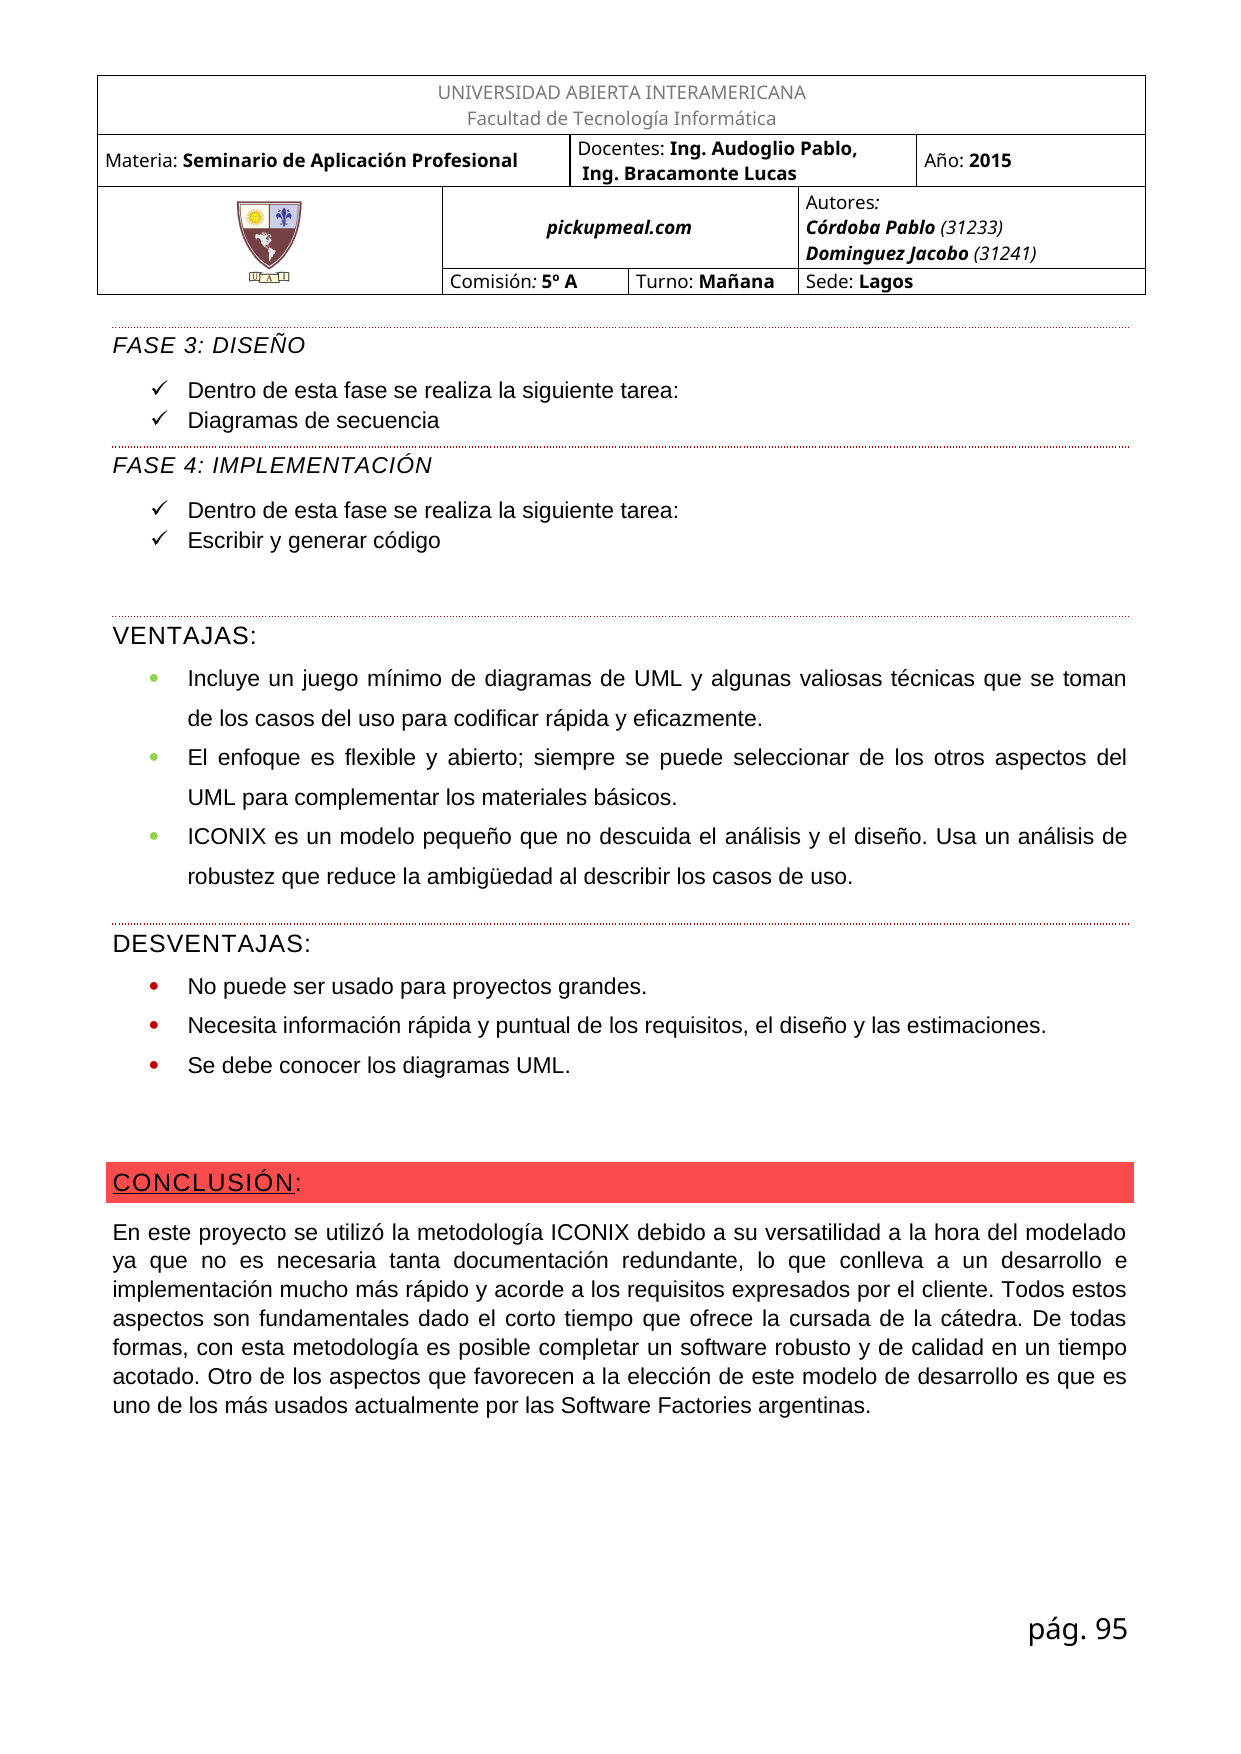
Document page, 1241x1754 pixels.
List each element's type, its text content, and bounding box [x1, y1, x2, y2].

text En este proyecto se utilizó la metodología ICONIX debido a su versatilidad a la hora del modelado ya que no es necesaria tanta documentación redundante, lo que conlleva a un desarrollo e implementación mucho más rápido y acorde a los requisitos expresados por el cliente. Todos estos aspectos son fundamentales dado el corto tiempo que ofrece la cursada de la cátedra. De todas formas, con esta metodología es posible completar un software robusto y de calidad en un tiempo acotado. Otro de los aspectos que favorecen a la elección de este modelo de desarrollo es que es uno de los más usados actualmente por las Software Factories argentinas. [112, 1218, 1128, 1419]
list Necesita información rápida y puntual de los requisitos, el diseño y las estimaciones. [150, 1012, 1128, 1039]
list Diagramas de secuencia [150, 404, 1128, 434]
picture [222, 195, 317, 286]
subtitle Ventajas: [112, 616, 1128, 650]
subtitle Fase 4: Implementación [112, 446, 1128, 478]
list Se debe conocer los diagramas UML. [150, 1052, 1128, 1078]
list Incluye un juego mínimo de diagramas de UML y algunas valiosas técnicas que se toman de los casos del uso para codificar rápida y eficazmente. [150, 665, 1128, 731]
list El enfoque es flexible y abierto; siempre se puede seleccionar de los otros aspectos del UML para complementar los materiales básicos. [150, 744, 1128, 810]
list Dentro de esta fase se realiza la siguiente tarea: [150, 493, 1128, 523]
subtitle Desventajas: [112, 923, 1128, 958]
list Dentro de esta fase se realiza la siguiente tarea: [150, 374, 1128, 404]
list ICONIX es un modelo pequeño que no descuida el análisis y el diseño. Usa un análisis de robustez que reduce la ambigüedad al describir los casos de uso. [150, 823, 1128, 889]
list No puede ser usado para proyectos grandes. [150, 973, 1128, 999]
subtitle Fase 3: Diseño [112, 326, 1128, 358]
list Escribir y generar código [150, 523, 1128, 553]
subtitle Conclusión: [112, 1168, 1128, 1197]
